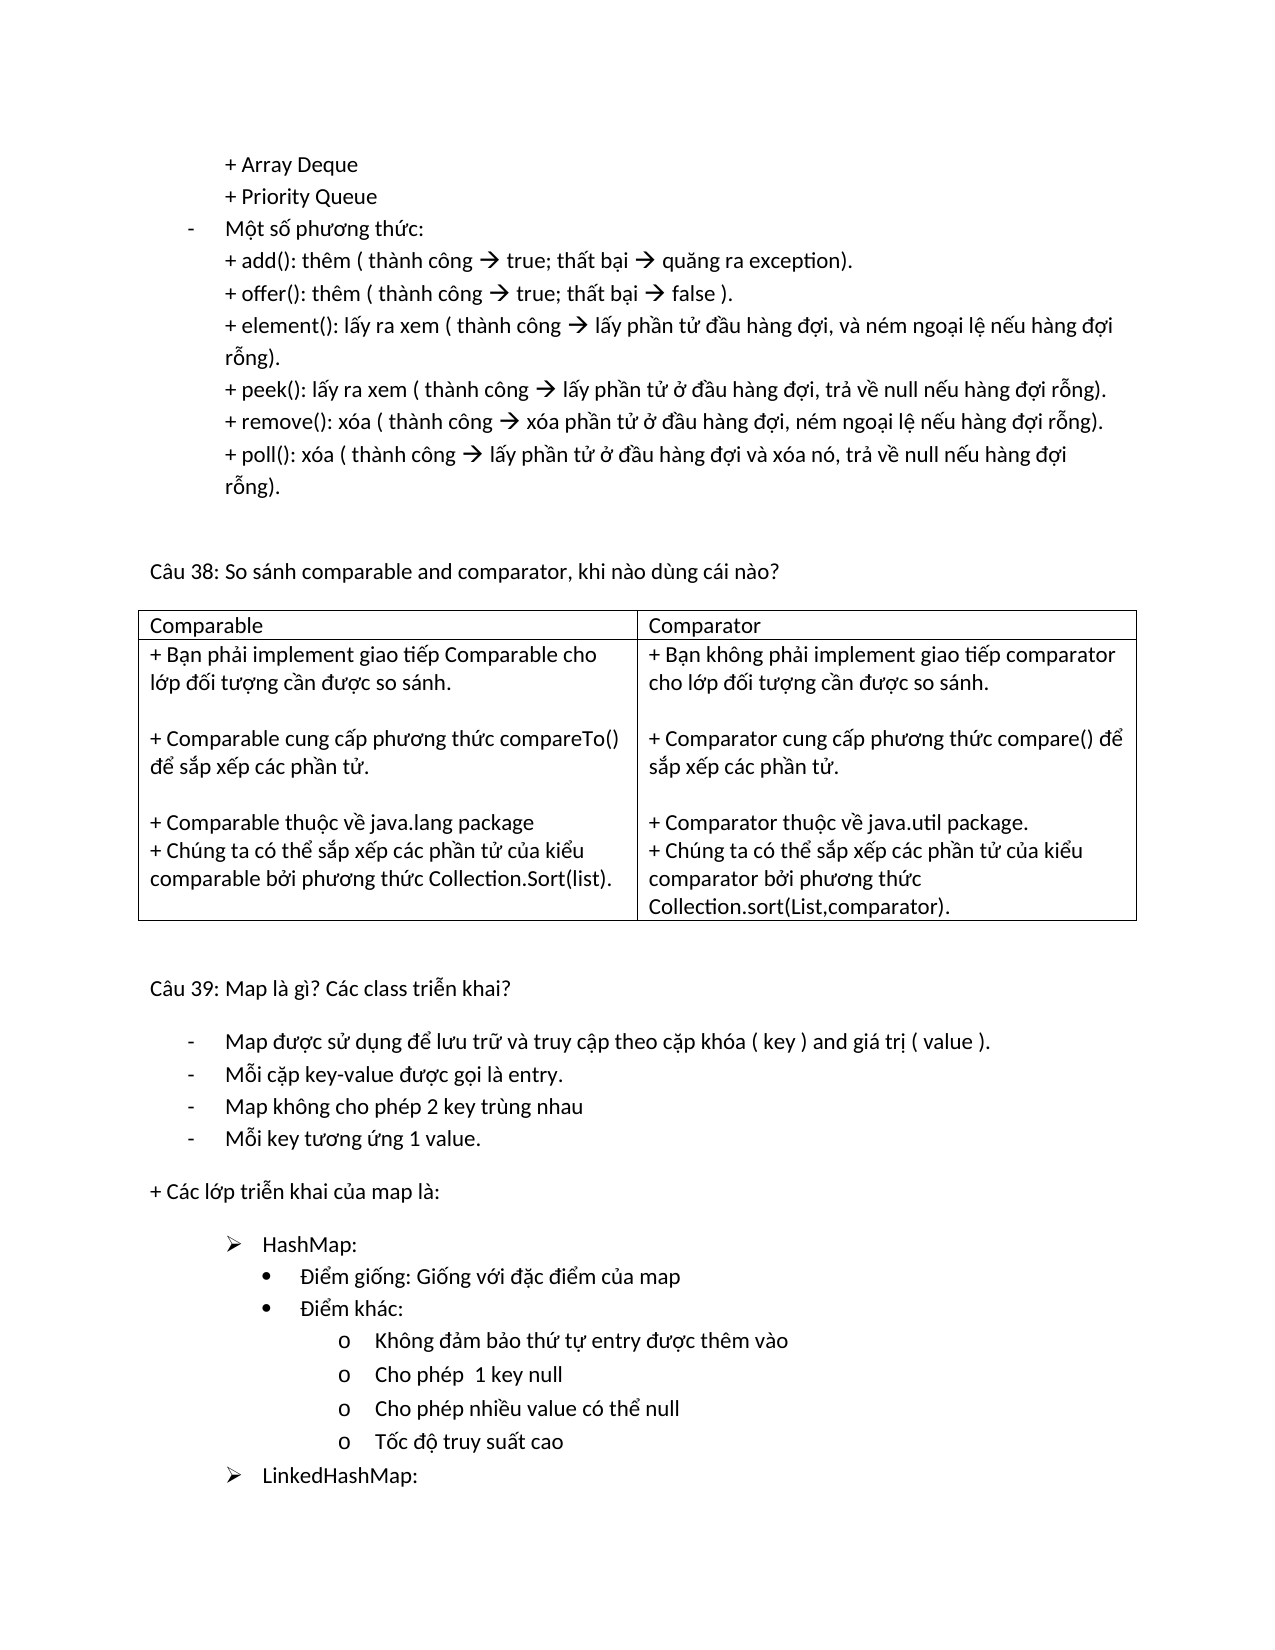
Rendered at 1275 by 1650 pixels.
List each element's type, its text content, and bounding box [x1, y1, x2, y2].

text + Các lớp triễn khai của map là: [150, 1177, 1125, 1205]
list Cho phép nhiều value có thể null [337, 1394, 1125, 1423]
list + add(): thêm ( thành công true; thất bại quăng ra exception). [225, 247, 1125, 274]
list Mỗi cặp key-value được gọi là entry. [187, 1060, 1125, 1088]
list Tốc độ truy suất cao [337, 1427, 1125, 1456]
table_header Comparable [139, 611, 637, 639]
list + Priority Queue [225, 182, 1125, 210]
list Map được sử dụng để lưu trữ và truy cập theo cặp khóa ( key ) and giá trị ( value ). [187, 1027, 1125, 1056]
list + remove(): xóa ( thành công xóa phần tử ở đầu hàng đợi, ném ngoại lệ nếu hàng đợi rỗng). [225, 407, 1125, 436]
list Cho phép 1 key null [337, 1360, 1125, 1389]
list Không đảm bảo thứ tự entry được thêm vào [337, 1327, 1125, 1356]
text Câu 38: So sánh comparable and comparator, khi nào dùng cái nào? [150, 557, 1125, 585]
list + Array Deque [225, 150, 1125, 178]
list LinkedHashMap: [225, 1461, 1125, 1489]
list + offer(): thêm ( thành công true; thất bại false ). [225, 279, 1125, 307]
table_cell + Bạn phải implement giao tiếp Comparable cho lớp đối tượng cần được so sánh. + Comparable cung cấp phương thức compareTo() để sắp xếp các phần tử. + Comparable thuộc về java.lang package + Chúng ta có thể sắp xếp các phần tử của kiểu comparable bởi phương thức Collection.Sort(list). [139, 640, 637, 920]
list + poll(): xóa ( thành công lấy phần tử ở đầu hàng đợi và xóa nó, trả về null nếu hàng đợi rỗng). [225, 440, 1125, 500]
table_header Comparator [638, 611, 1136, 639]
list + element(): lấy ra xem ( thành công lấy phần tử đầu hàng đợi, và ném ngoại lệ nếu hàng đợi rỗng). [225, 311, 1125, 371]
text Câu 39: Map là gì? Các class triễn khai? [150, 974, 1125, 1002]
table_cell + Bạn không phải implement giao tiếp comparator cho lớp đối tượng cần được so sánh. + Comparator cung cấp phương thức compare() để sắp xếp các phần tử. + Comparator thuộc về java.util package. + Chúng ta có thể sắp xếp các phần tử của kiểu comparator bởi phương thức Collection.sort(List,comparator). [638, 640, 1136, 920]
list Map không cho phép 2 key trùng nhau [187, 1092, 1125, 1120]
list Điểm khác: [262, 1294, 1125, 1322]
list HashMap: [225, 1230, 1125, 1258]
list + peek(): lấy ra xem ( thành công lấy phần tử ở đầu hàng đợi, trả về null nếu hàng đợi rỗng). [225, 375, 1125, 403]
list Một số phương thức: [187, 214, 1125, 242]
list Điểm giống: Giống với đặc điểm của map [262, 1262, 1125, 1290]
list Mỗi key tương ứng 1 value. [187, 1124, 1125, 1152]
